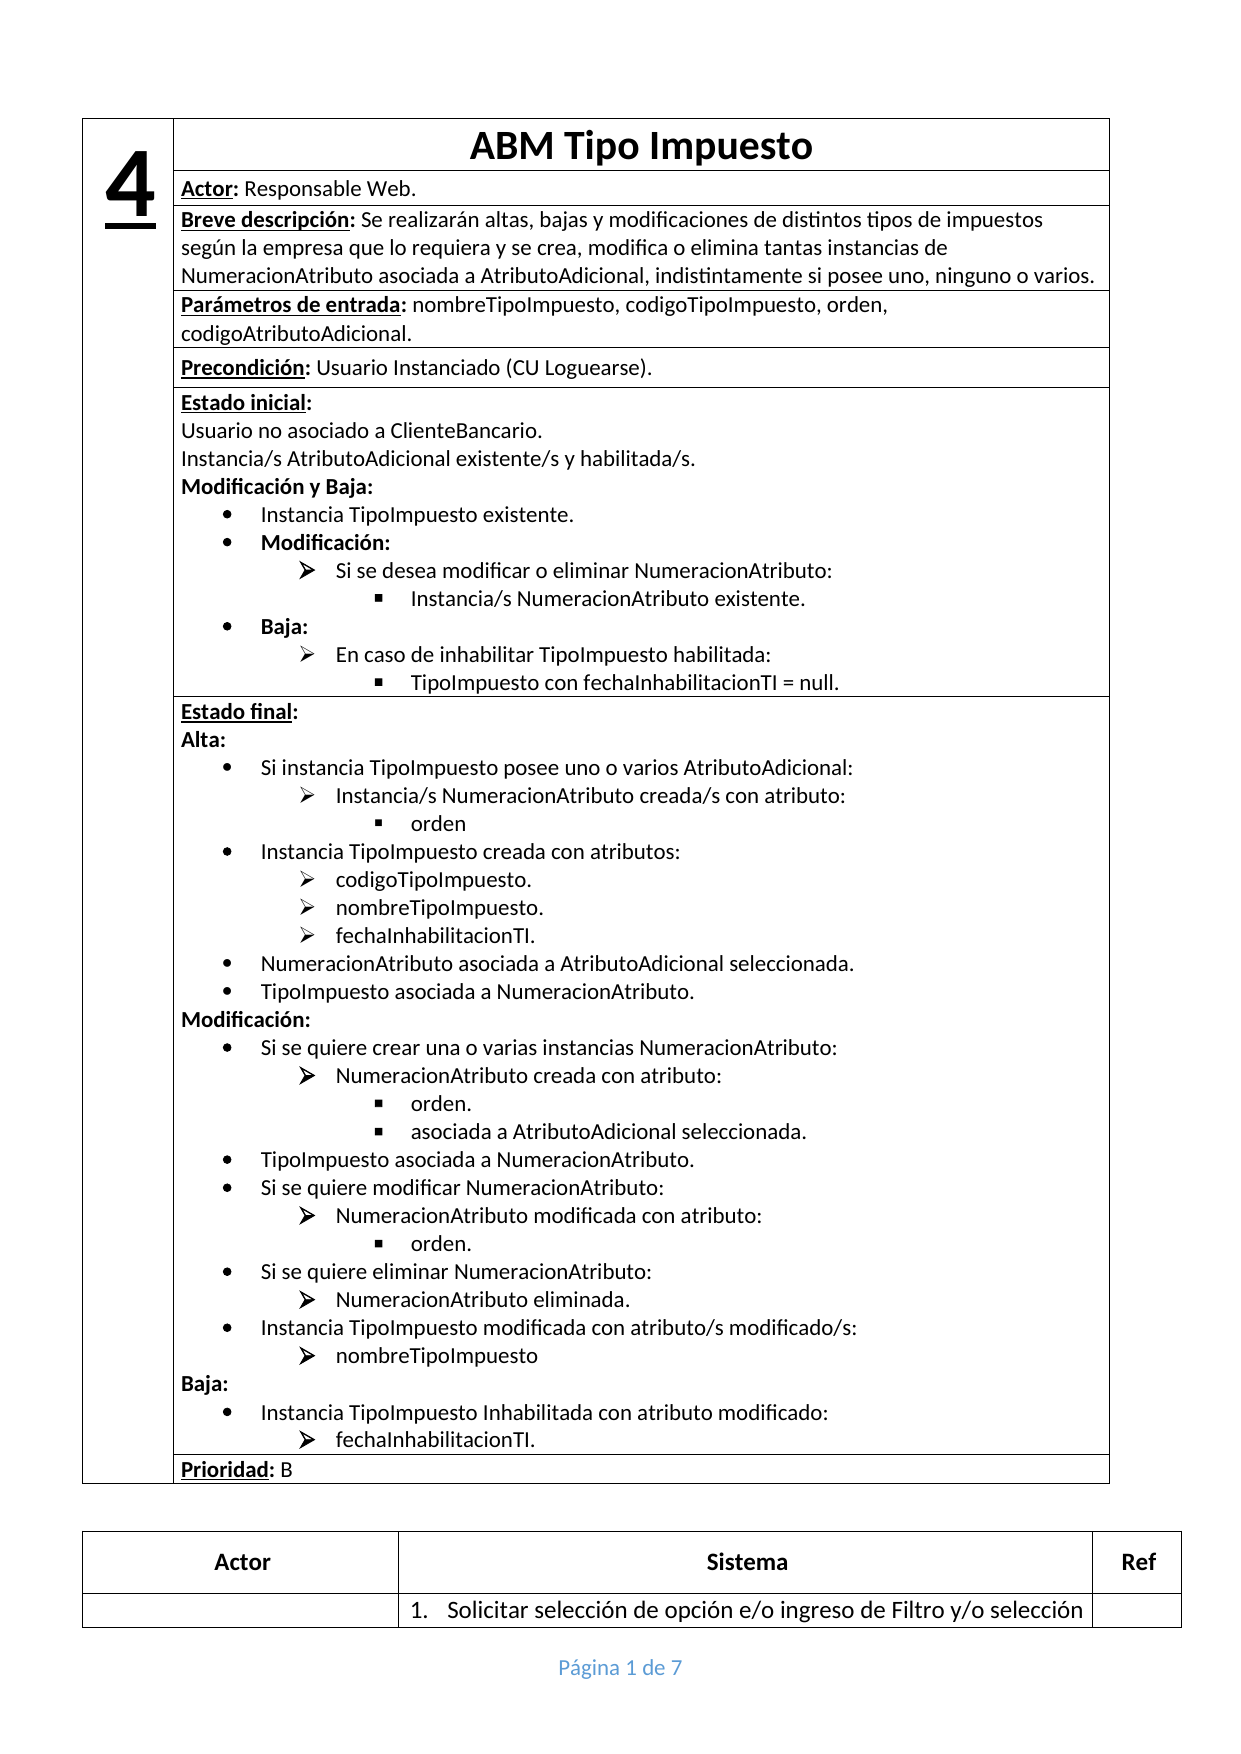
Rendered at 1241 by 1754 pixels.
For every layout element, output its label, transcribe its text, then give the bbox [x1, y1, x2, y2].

table_cell Breve descripción: Se realizarán altas, bajas y modificaciones de distintos tipos de impuestos según la empresa que lo requiera y se crea, modifica o elimina tantas instancias de NumeracionAtributo asociada a AtributoAdicional, indistintamente si posee uno, ninguno o varios. [174, 206, 1109, 289]
table_cell [83, 1594, 398, 1627]
table_cell Prioridad: B [174, 1455, 1109, 1483]
table_cell [1093, 1594, 1181, 1627]
table_header Sistema [399, 1532, 1092, 1593]
table_header ABM Tipo Impuesto [174, 119, 1109, 170]
table_header 4 [83, 119, 173, 1483]
table_cell Estado inicial: Usuario no asociado a ClienteBancario. Instancia/s AtributoAdicional existente/s y habilitada/s. Modificación y Baja: Instancia TipoImpuesto existente. Modificación: Si se desea modificar o eliminar NumeracionAtributo: Instancia/s NumeracionAtributo existente. Baja: En caso de inhabilitar TipoImpuesto habilitada: TipoImpuesto con fechaInhabilitacionTI = null. [174, 388, 1109, 696]
table_header Ref [1093, 1532, 1181, 1593]
table_cell Estado final: Alta: Si instancia TipoImpuesto posee uno o varios AtributoAdicional: Instancia/s NumeracionAtributo creada/s con atributo: orden Instancia TipoImpuesto creada con atributos: codigoTipoImpuesto. nombreTipoImpuesto. fechaInhabilitacionTI. NumeracionAtributo asociada a AtributoAdicional seleccionada. TipoImpuesto asociada a NumeracionAtributo. Modificación: Si se quiere crear una o varias instancias NumeracionAtributo: NumeracionAtributo creada con atributo: orden. asociada a AtributoAdicional seleccionada. TipoImpuesto asociada a NumeracionAtributo. Si se quiere modificar NumeracionAtributo: NumeracionAtributo modificada con atributo: orden. Si se quiere eliminar NumeracionAtributo: NumeracionAtributo eliminada. Instancia TipoImpuesto modificada con atributo/s modificado/s: nombreTipoImpuesto Baja: Instancia TipoImpuesto Inhabilitada con atributo modificado: fechaInhabilitacionTI. [174, 697, 1109, 1454]
table_cell Precondición: Usuario Instanciado (CU Loguearse). [174, 348, 1109, 387]
table_header Actor [83, 1532, 398, 1593]
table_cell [399, 1594, 1092, 1627]
table_cell Actor: Responsable Web. [174, 171, 1109, 204]
table_cell Parámetros de entrada: nombreTipoImpuesto, codigoTipoImpuesto, orden, codigoAtributoAdicional. [174, 291, 1109, 347]
